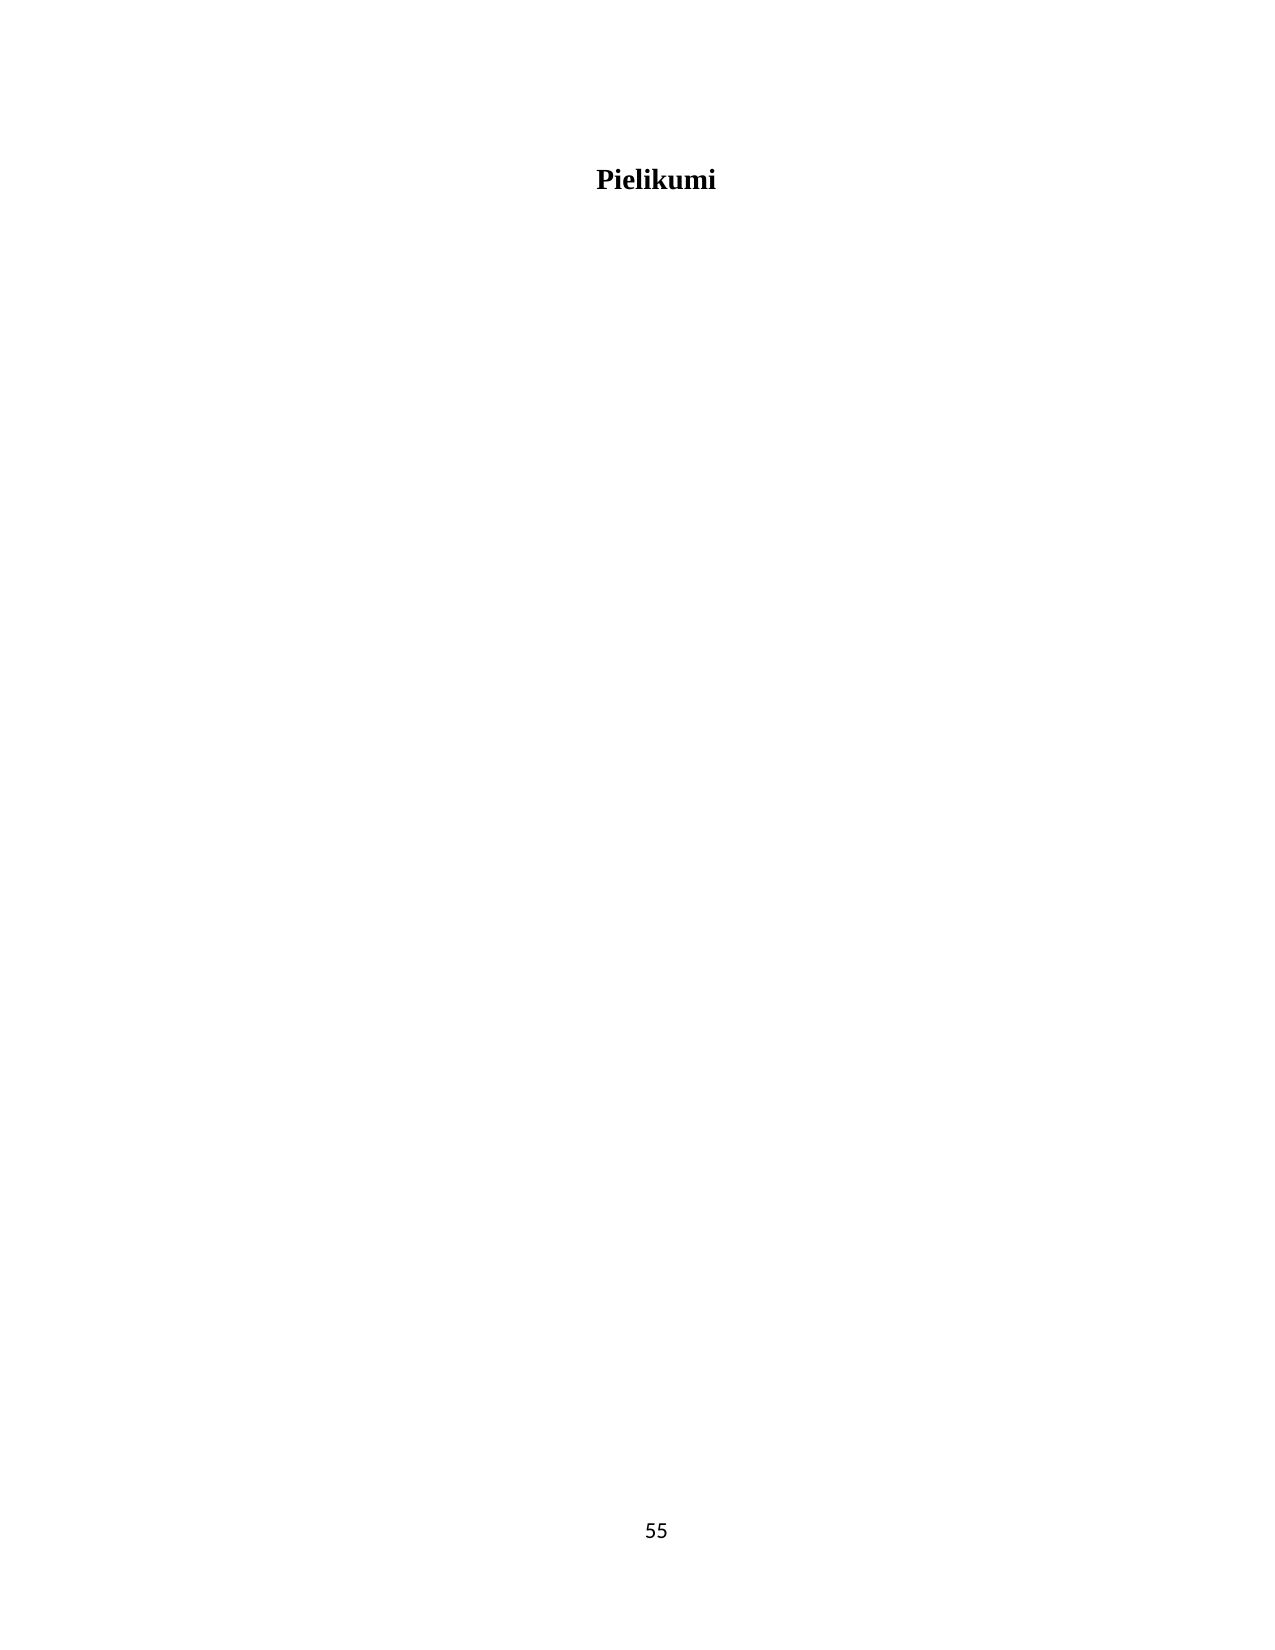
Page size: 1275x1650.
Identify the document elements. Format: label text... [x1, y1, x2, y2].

text Pielikumi [147, 162, 1165, 195]
